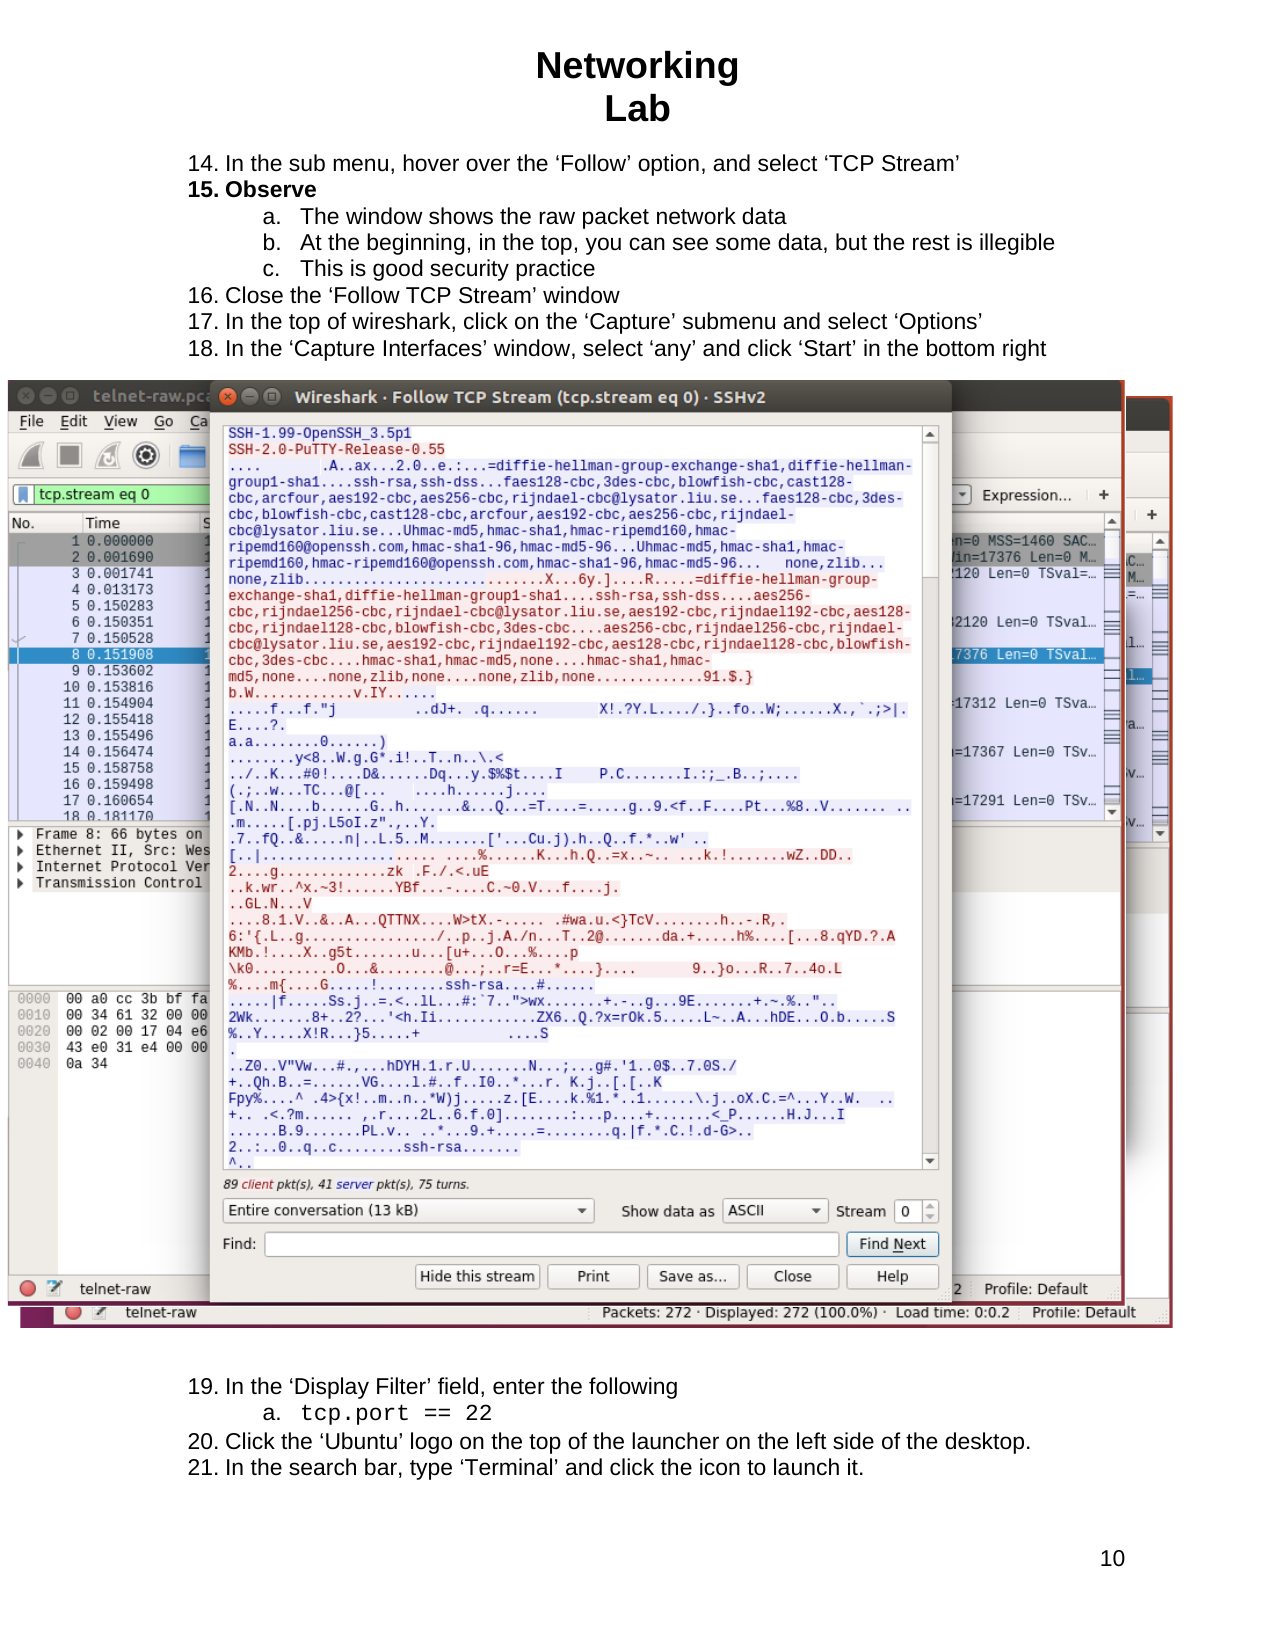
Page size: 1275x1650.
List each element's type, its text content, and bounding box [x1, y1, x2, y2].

list The window shows the raw packet network data [262, 203, 1125, 229]
list In the search bar, type ‘Terminal’ and click the icon to launch it. [187, 1454, 1125, 1480]
picture [7, 380, 1173, 1328]
list Click the ‘Ubuntu’ logo on the top of the launcher on the left side of the desktop. [187, 1428, 1125, 1454]
list tcp.port == 22 [262, 1399, 1125, 1428]
list At the beginning, in the top, you can see some data, but the rest is illegible [262, 229, 1125, 255]
list In the sub menu, hover over the ‘Follow’ option, and select ‘TCP Stream’ [187, 150, 1125, 176]
list In the ‘Capture Interfaces’ window, select ‘any’ and click ‘Start’ in the bottom right [187, 334, 1125, 361]
list Observe [187, 176, 1125, 203]
list In the ‘Display Filter’ field, enter the following [187, 1373, 1125, 1399]
list In the top of wireshark, click on the ‘Capture’ submenu and select ‘Options’ [187, 308, 1125, 334]
list This is good security practice [262, 255, 1125, 282]
list Close the ‘Follow TCP Stream’ window [187, 282, 1125, 308]
